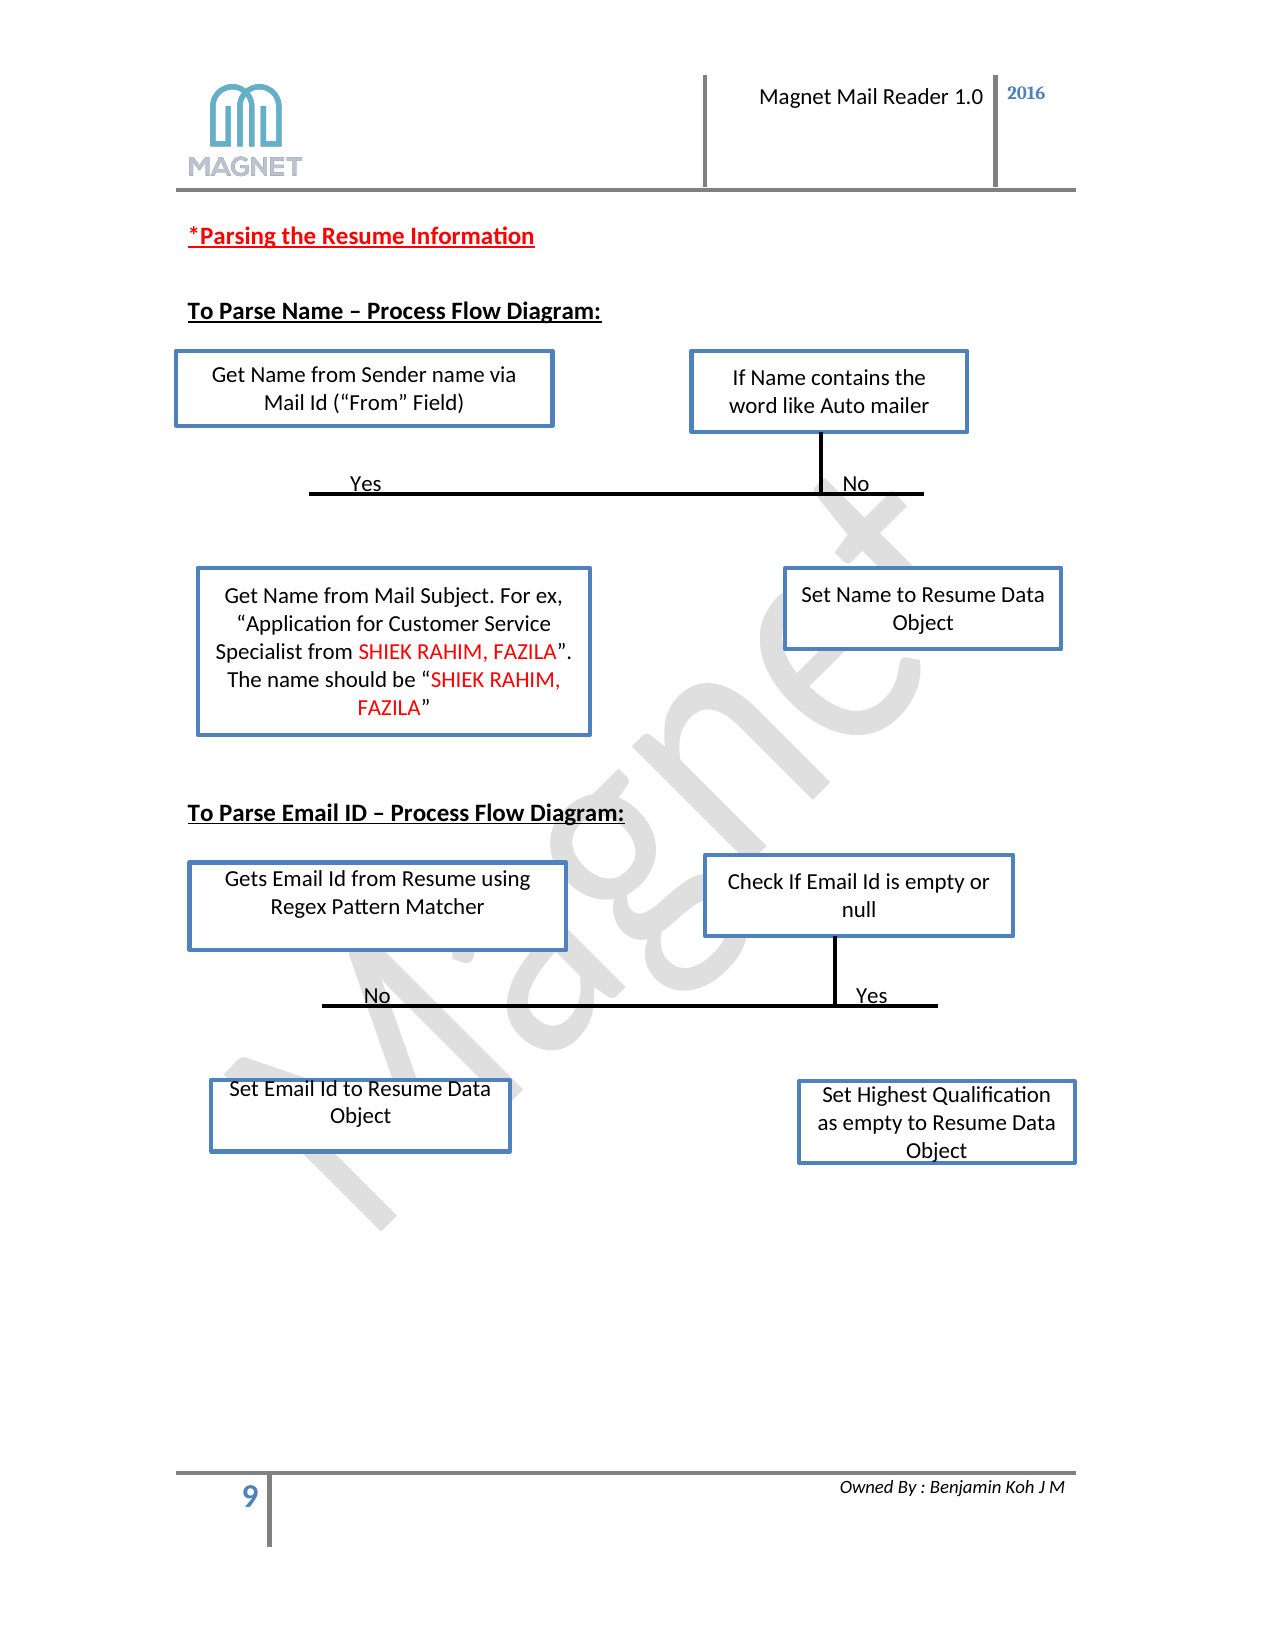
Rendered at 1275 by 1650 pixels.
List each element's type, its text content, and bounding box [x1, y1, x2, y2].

text *Parsing the Resume Information [187, 220, 1087, 251]
picture [187, 82, 306, 180]
text To Parse Name – Process Flow Diagram: [187, 295, 1087, 326]
text To Parse Email ID – Process Flow Diagram: [187, 797, 1087, 827]
